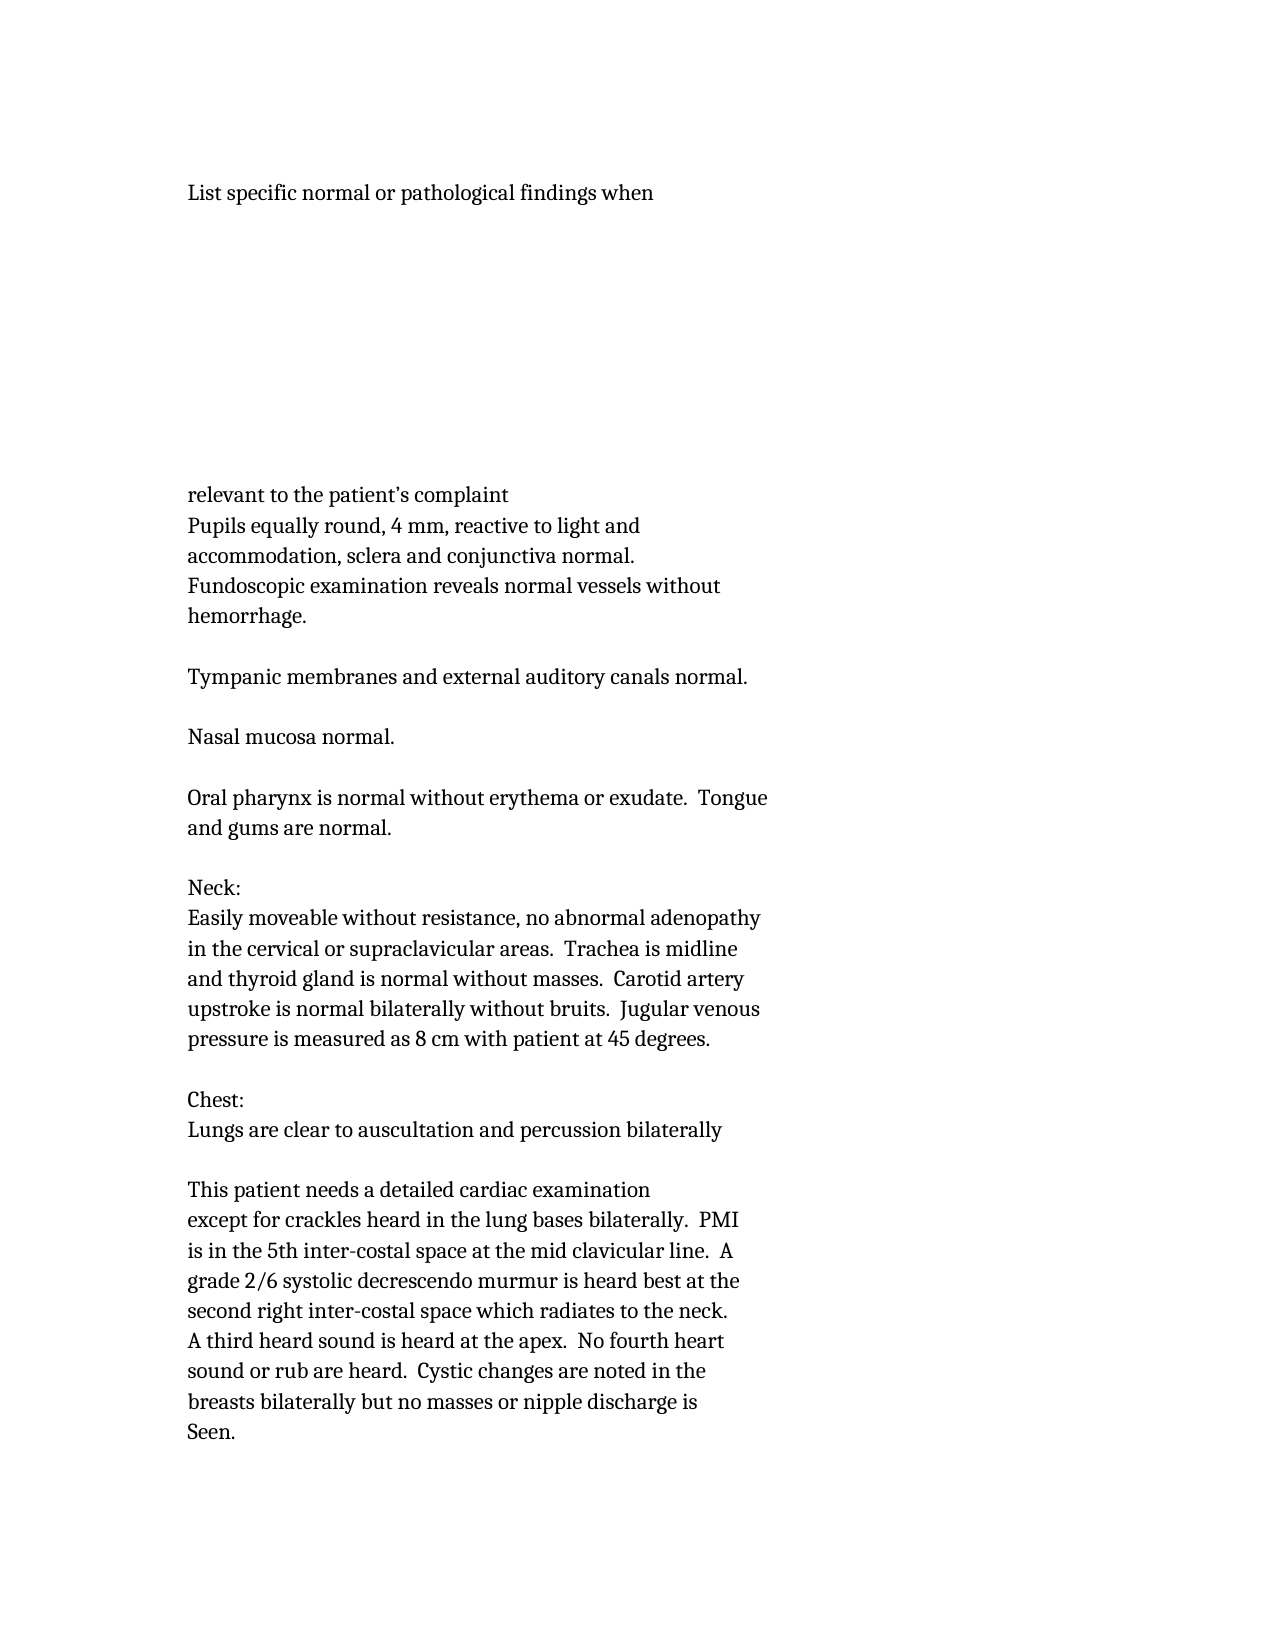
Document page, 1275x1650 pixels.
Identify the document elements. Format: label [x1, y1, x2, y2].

text [187, 150, 1087, 1475]
